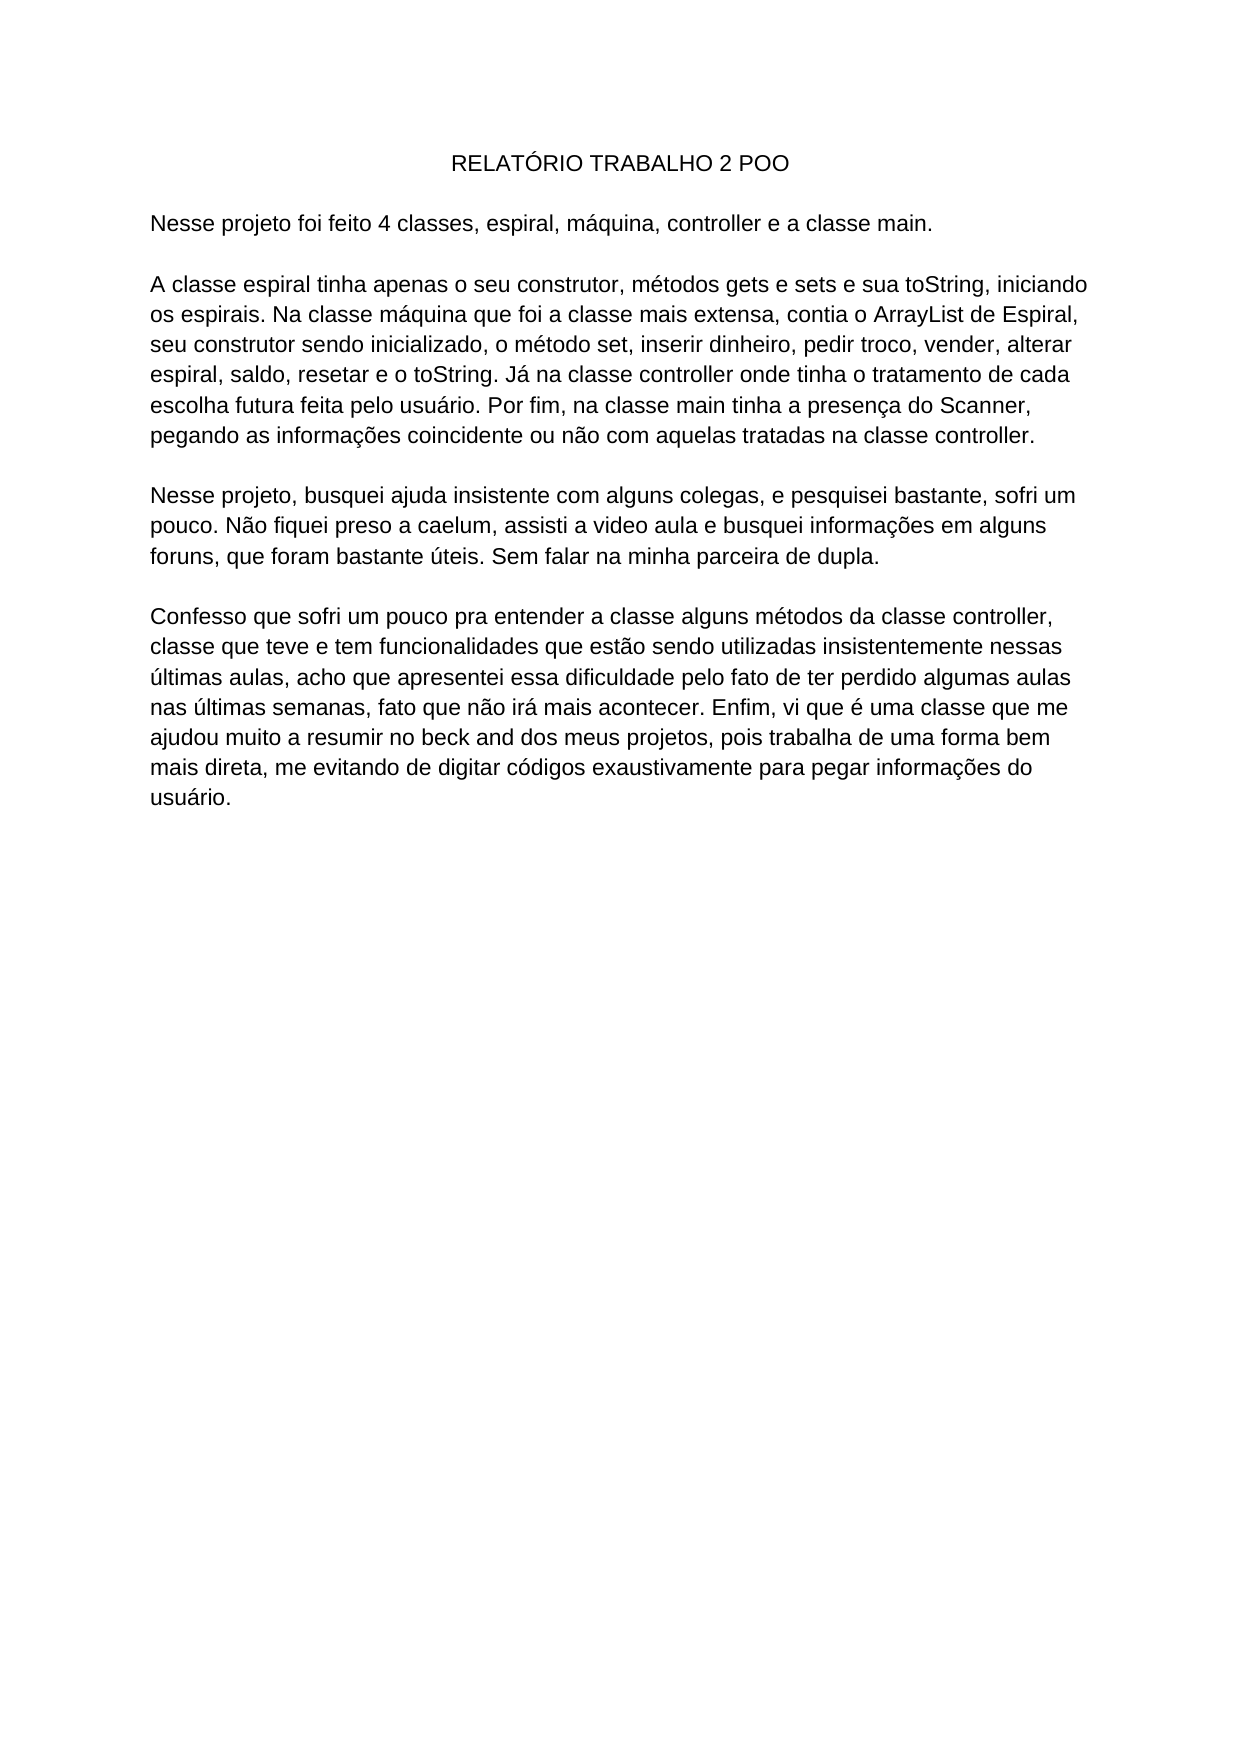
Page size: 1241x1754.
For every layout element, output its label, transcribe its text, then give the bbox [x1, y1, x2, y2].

text A classe espiral tinha apenas o seu construtor, métodos gets e sets e sua toString, iniciando os espirais. Na classe máquina que foi a classe mais extensa, contia o ArrayList de Espiral, seu construtor sendo inicializado, o método set, inserir dinheiro, pedir troco, vender, alterar espiral, saldo, resetar e o toString. Já na classe controller onde tinha o tratamento de cada escolha futura feita pelo usuário. Por fim, na classe main tinha a presença do Scanner, pegando as informações coincidente ou não com aquelas tratadas na classe controller. [150, 271, 1090, 448]
text Confesso que sofri um pouco pra entender a classe alguns métodos da classe controller, classe que teve e tem funcionalidades que estão sendo utilizadas insistentemente nessas últimas aulas, acho que apresentei essa dificuldade pelo fato de ter perdido algumas aulas nas últimas semanas, fato que não irá mais acontecer. Enfim, vi que é uma classe que me ajudou muito a resumir no beck and dos meus projetos, pois trabalha de uma forma bem mais direta, me evitando de digitar códigos exaustivamente para pegar informações do usuário. [150, 603, 1090, 811]
text RELATÓRIO TRABALHO 2 POO [150, 150, 1090, 176]
text Nesse projeto foi feito 4 classes, espiral, máquina, controller e a classe main. [150, 210, 1090, 237]
text Nesse projeto, busquei ajuda insistente com alguns colegas, e pesquisei bastante, sofri um pouco. Não fiquei preso a caelum, assisti a video aula e busquei informações em alguns foruns, que foram bastante úteis. Sem falar na minha parceira de dupla. [150, 482, 1090, 569]
